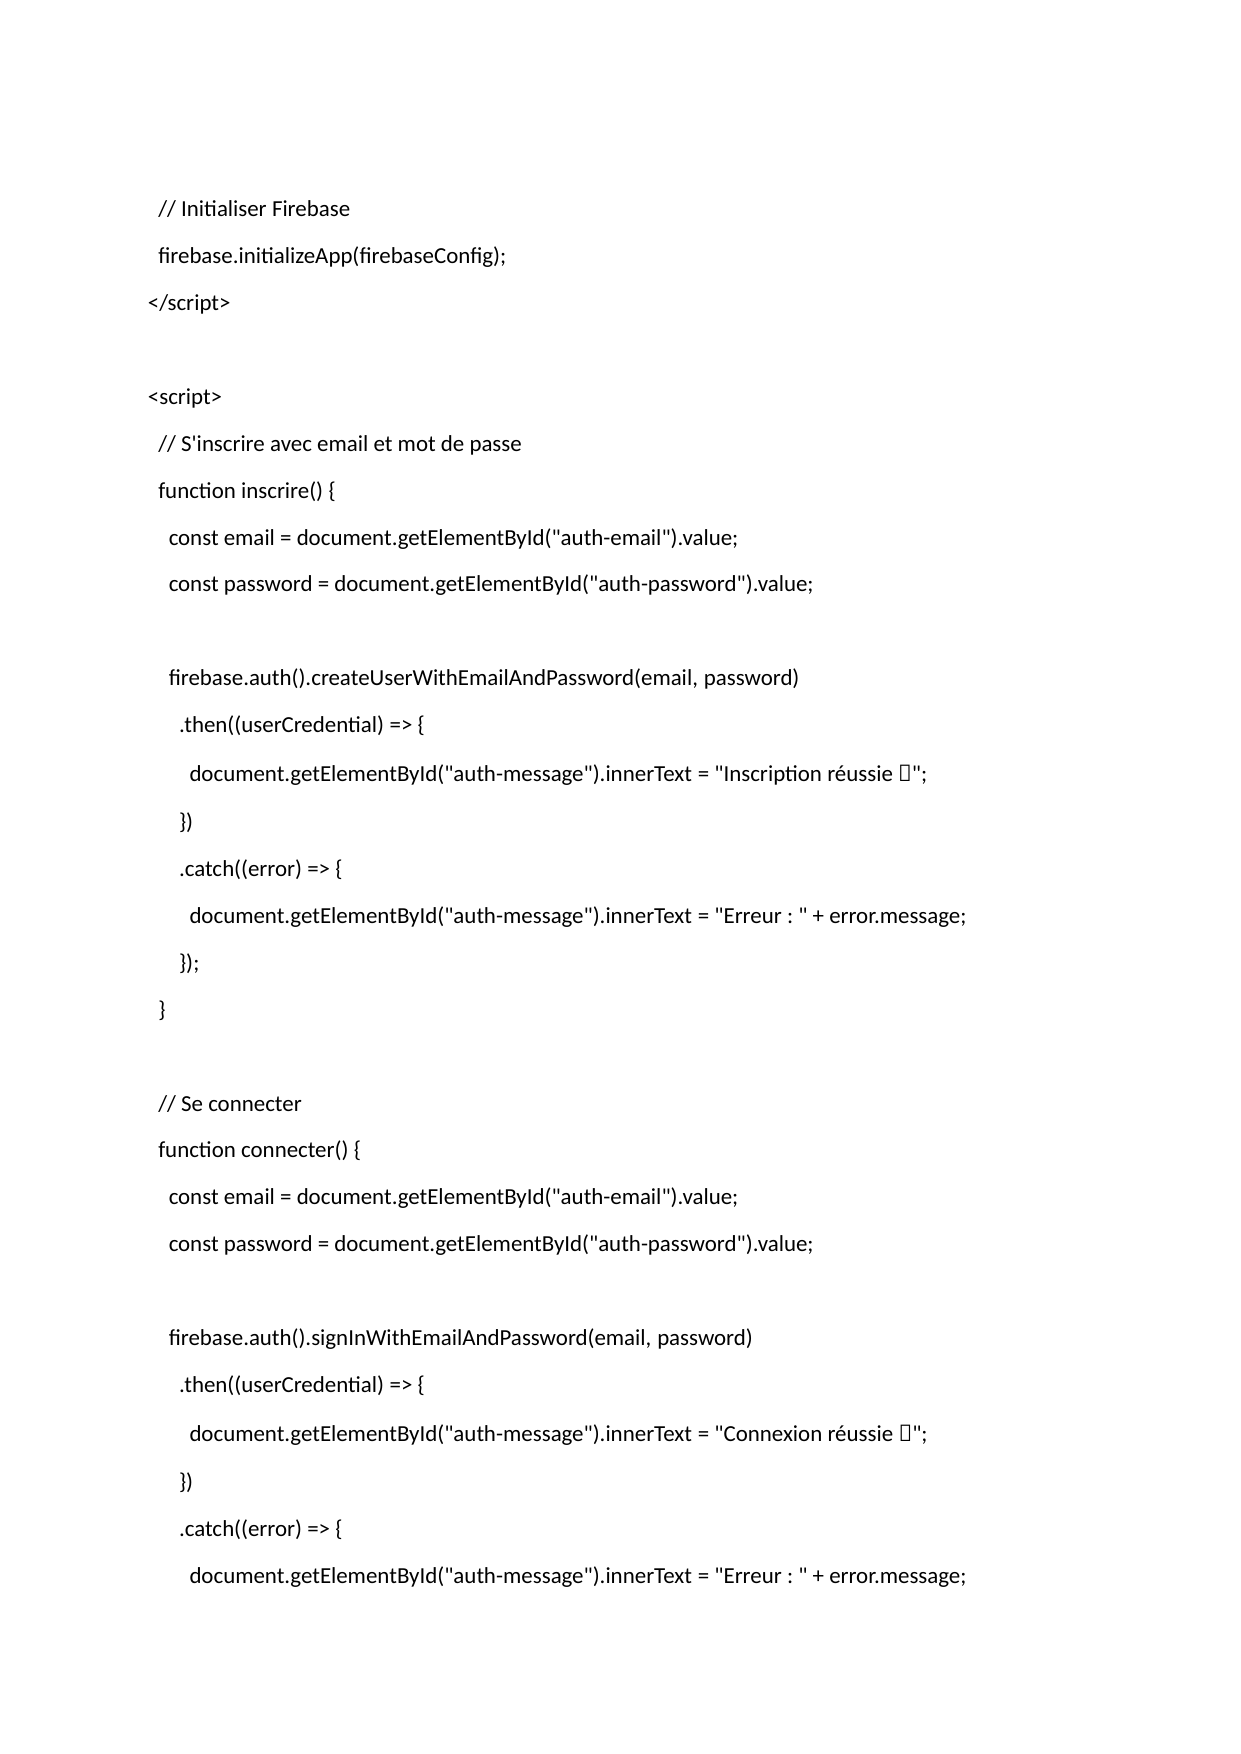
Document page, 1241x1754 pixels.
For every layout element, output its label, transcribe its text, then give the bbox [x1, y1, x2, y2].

text }); [148, 948, 1093, 976]
text const password = document.getElementById("auth-password").value; [148, 1229, 1093, 1257]
text .catch((error) => { [148, 1514, 1093, 1542]
text .catch((error) => { [148, 854, 1093, 882]
text }) [148, 1467, 1093, 1495]
text const password = document.getElementById("auth-password").value; [148, 569, 1093, 597]
text // S'inscrire avec email et mot de passe [148, 429, 1093, 457]
text }) [148, 807, 1093, 835]
text const email = document.getElementById("auth-email").value; [148, 1182, 1093, 1210]
text // Initialiser Firebase [148, 194, 1093, 222]
text .then((userCredential) => { [148, 1370, 1093, 1398]
text } [148, 995, 1093, 1023]
text const email = document.getElementById("auth-email").value; [148, 523, 1093, 551]
text .then((userCredential) => { [148, 710, 1093, 738]
text firebase.initializeApp(firebaseConfig); [148, 241, 1093, 269]
text </script> [148, 288, 1093, 316]
text firebase.auth().createUserWithEmailAndPassword(email, password) [148, 663, 1093, 691]
text document.getElementById("auth-message").innerText = "Erreur : " + error.message; [148, 1561, 1093, 1589]
text document.getElementById("auth-message").innerText = "Inscription réussie ✅"; [148, 757, 1093, 788]
text document.getElementById("auth-message").innerText = "Erreur : " + error.message; [148, 901, 1093, 929]
text firebase.auth().signInWithEmailAndPassword(email, password) [148, 1323, 1093, 1351]
text document.getElementById("auth-message").innerText = "Connexion réussie ✅"; [148, 1417, 1093, 1448]
text <script> [148, 382, 1093, 410]
text function connecter() { [148, 1136, 1093, 1163]
text function inscrire() { [148, 476, 1093, 504]
text // Se connecter [148, 1089, 1093, 1117]
